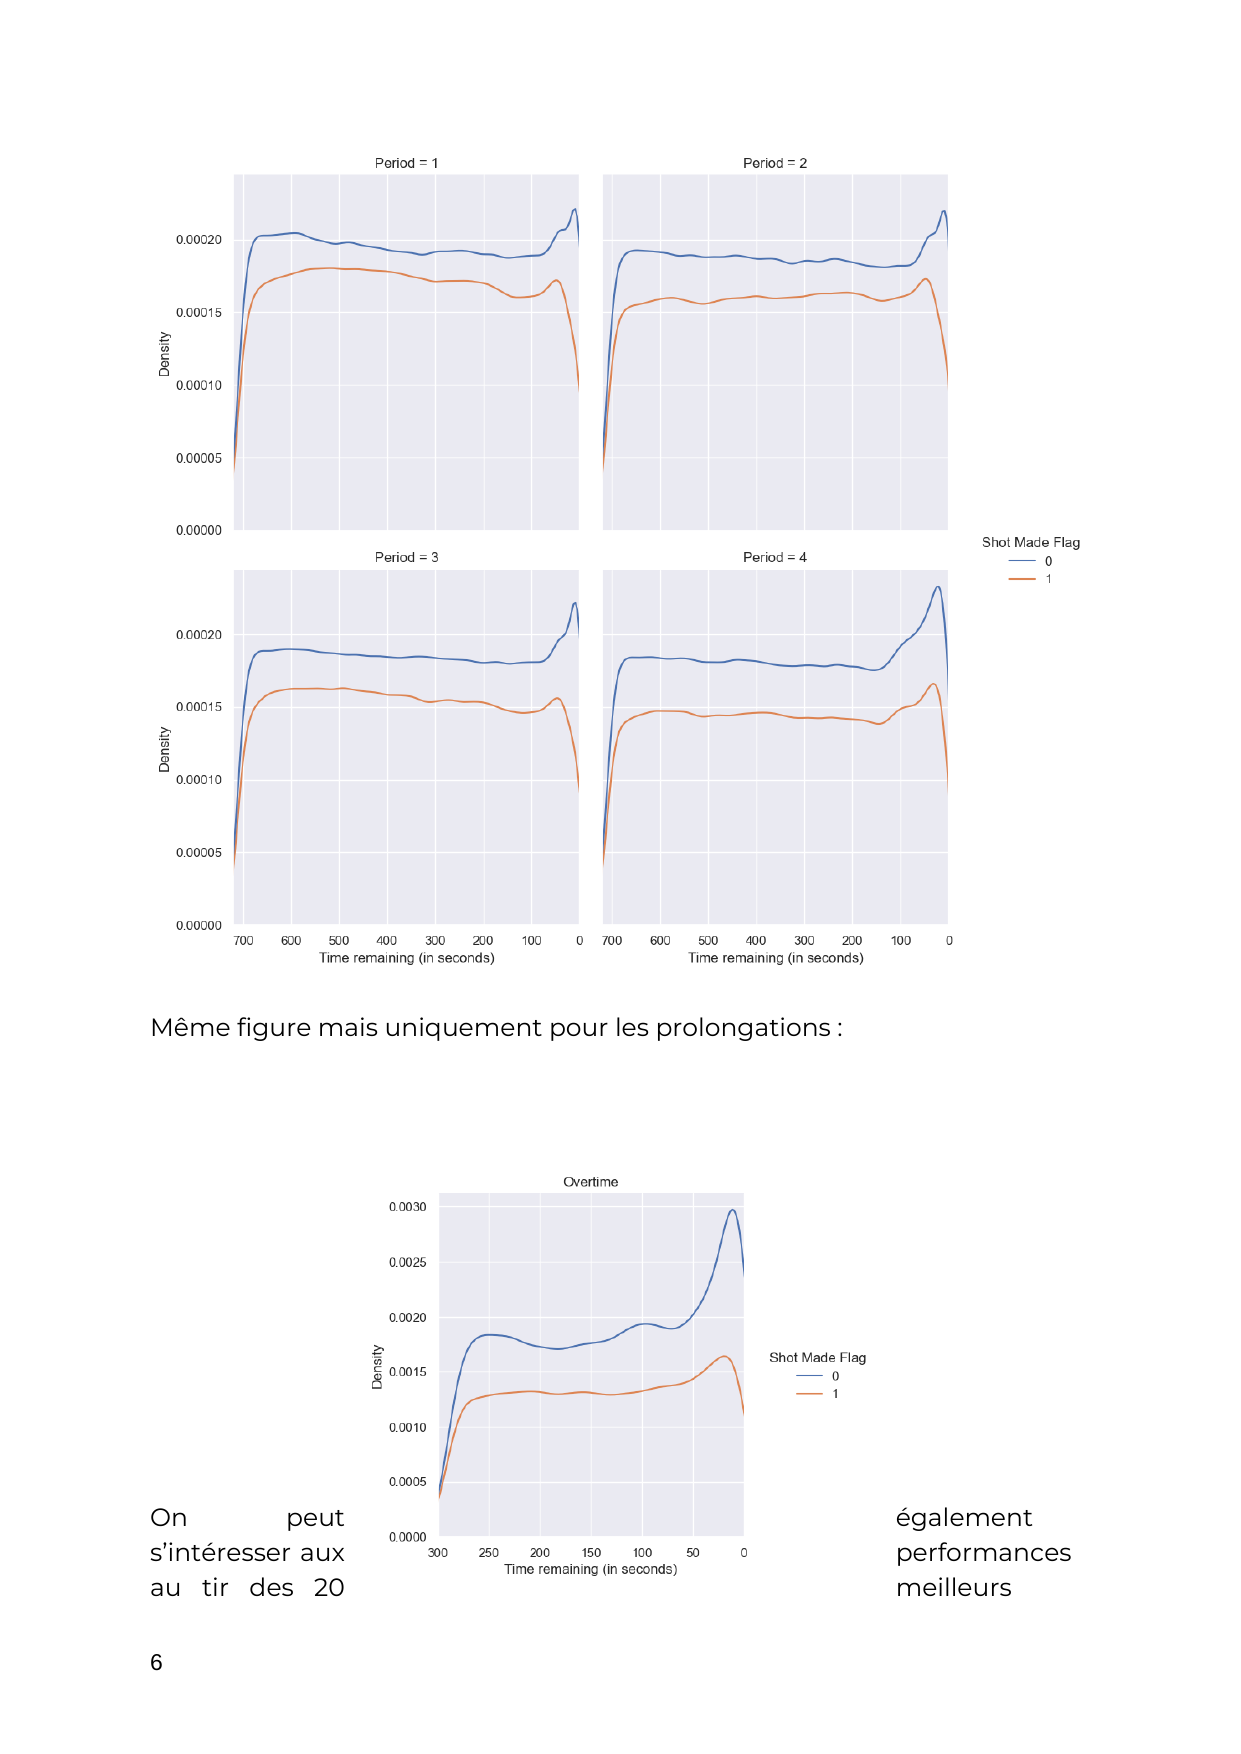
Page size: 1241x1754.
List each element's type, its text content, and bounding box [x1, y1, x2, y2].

picture [150, 150, 1091, 973]
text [150, 1502, 1090, 1602]
picture [363, 1168, 877, 1584]
text Même figure mais uniquement pour les prolongations : [150, 1012, 1090, 1042]
